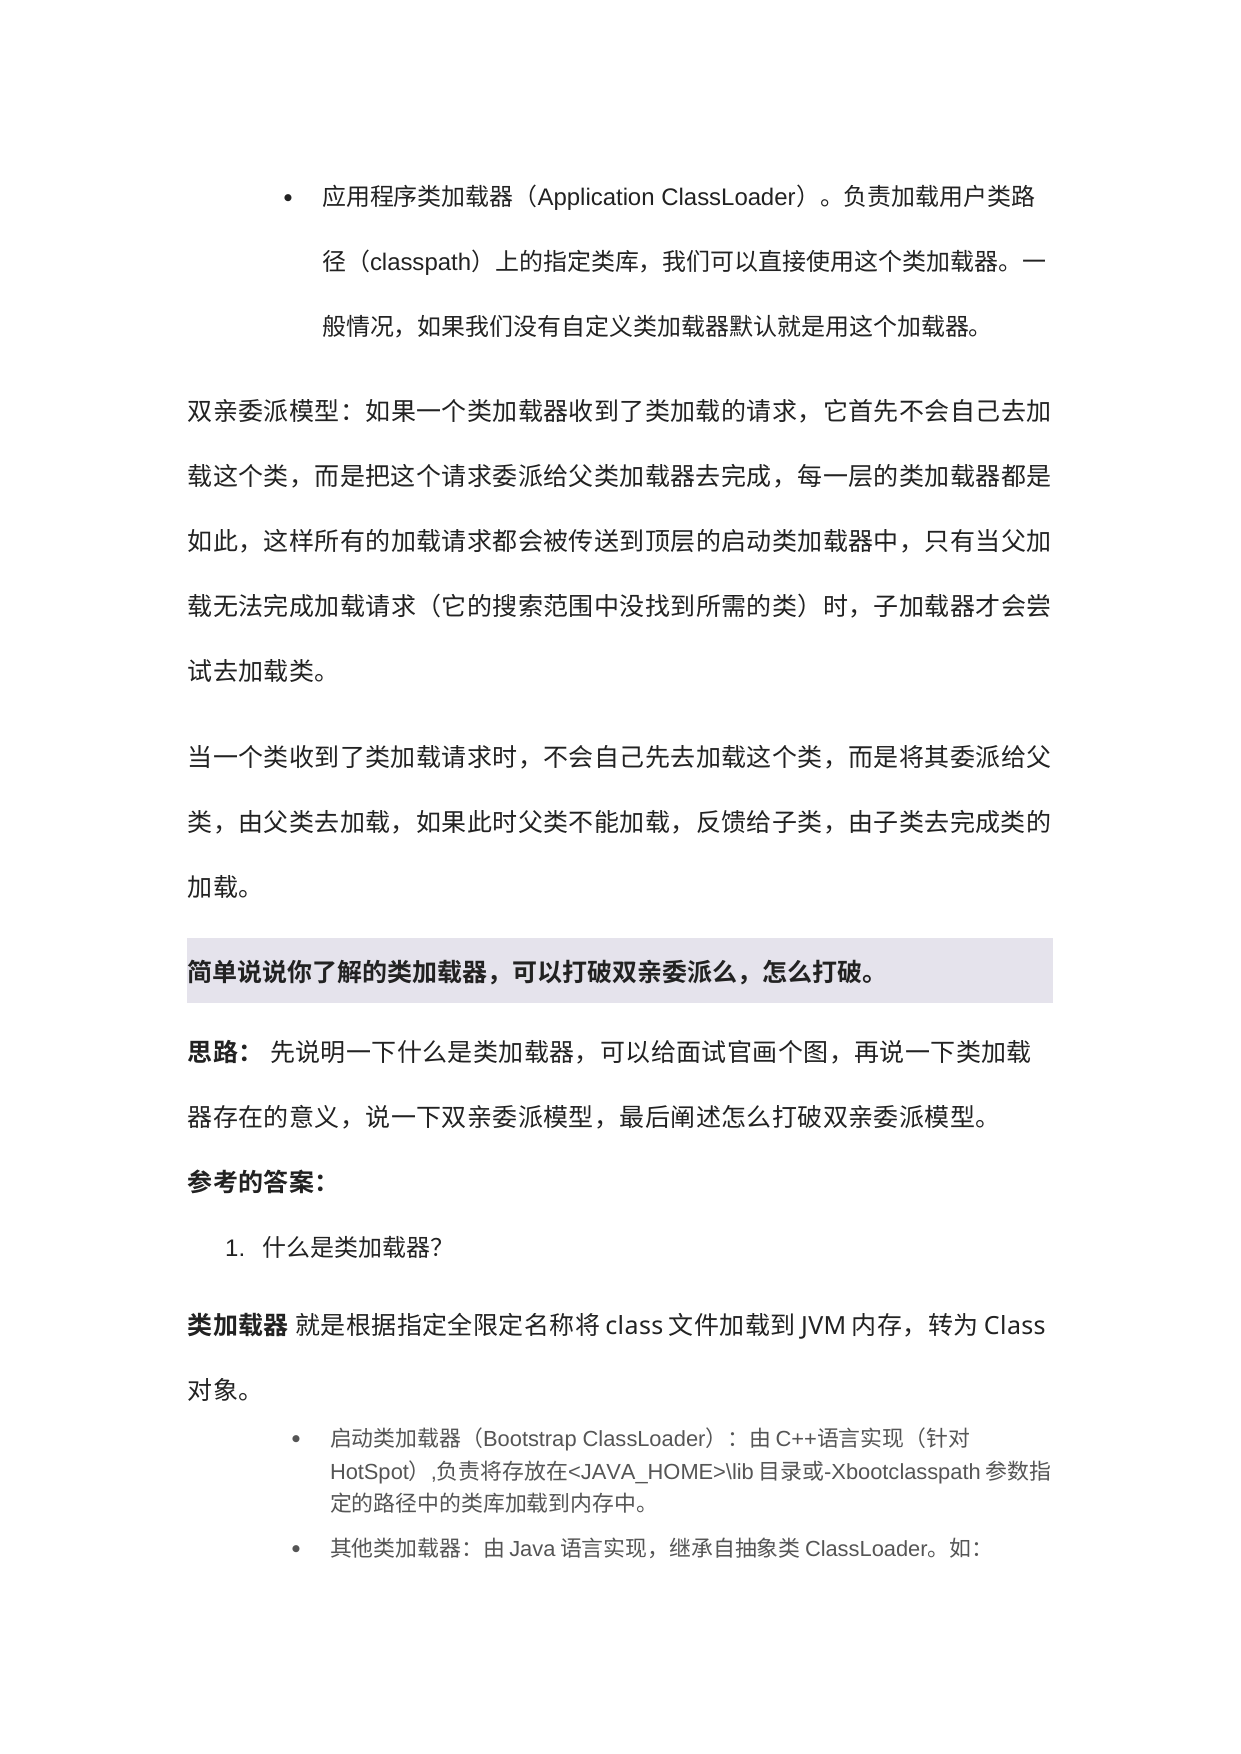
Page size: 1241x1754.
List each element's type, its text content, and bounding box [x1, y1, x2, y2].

text 当一个类收到了类加载请求时，不会自己先去加载这个类，而是将其委派给父类，由父类去加载，如果此时父类不能加载，反馈给子类，由子类去完成类的加载。 [187, 723, 1053, 918]
text 参考的答案： [187, 1148, 1053, 1213]
list 应用程序类加载器（Application ClassLoader）。负责加载用户类路径（classpath）上的指定类库，我们可以直接使用这个类加载器。一般情况，如果我们没有自定义类加载器默认就是用这个加载器。 [284, 162, 1053, 357]
list 启动类加载器（Bootstrap ClassLoader）：由C++语言实现（针对HotSpot）,负责将存放在<JAVA_HOME>\lib目录或-Xbootclasspath参数指定的路径中的类库加载到内存中。 [292, 1421, 1053, 1518]
text 双亲委派模型：如果一个类加载器收到了类加载的请求，它首先不会自己去加载这个类，而是把这个请求委派给父类加载器去完成，每一层的类加载器都是如此，这样所有的加载请求都会被传送到顶层的启动类加载器中，只有当父加载无法完成加载请求（它的搜索范围中没找到所需的类）时，子加载器才会尝试去加载类。 [187, 377, 1053, 702]
text 思路： 先说明一下什么是类加载器，可以给面试官画个图，再说一下类加载器存在的意义，说一下双亲委派模型，最后阐述怎么打破双亲委派模型。 [187, 1018, 1053, 1148]
list 其他类加载器：由Java语言实现，继承自抽象类ClassLoader。如： [292, 1531, 1053, 1563]
text 类加载器 就是根据指定全限定名称将class文件加载到JVM内存，转为Class对象。 [187, 1291, 1053, 1421]
list 什么是类加载器？ [225, 1213, 1053, 1278]
text 简单说说你了解的类加载器，可以打破双亲委派么，怎么打破。 [187, 938, 1053, 1003]
